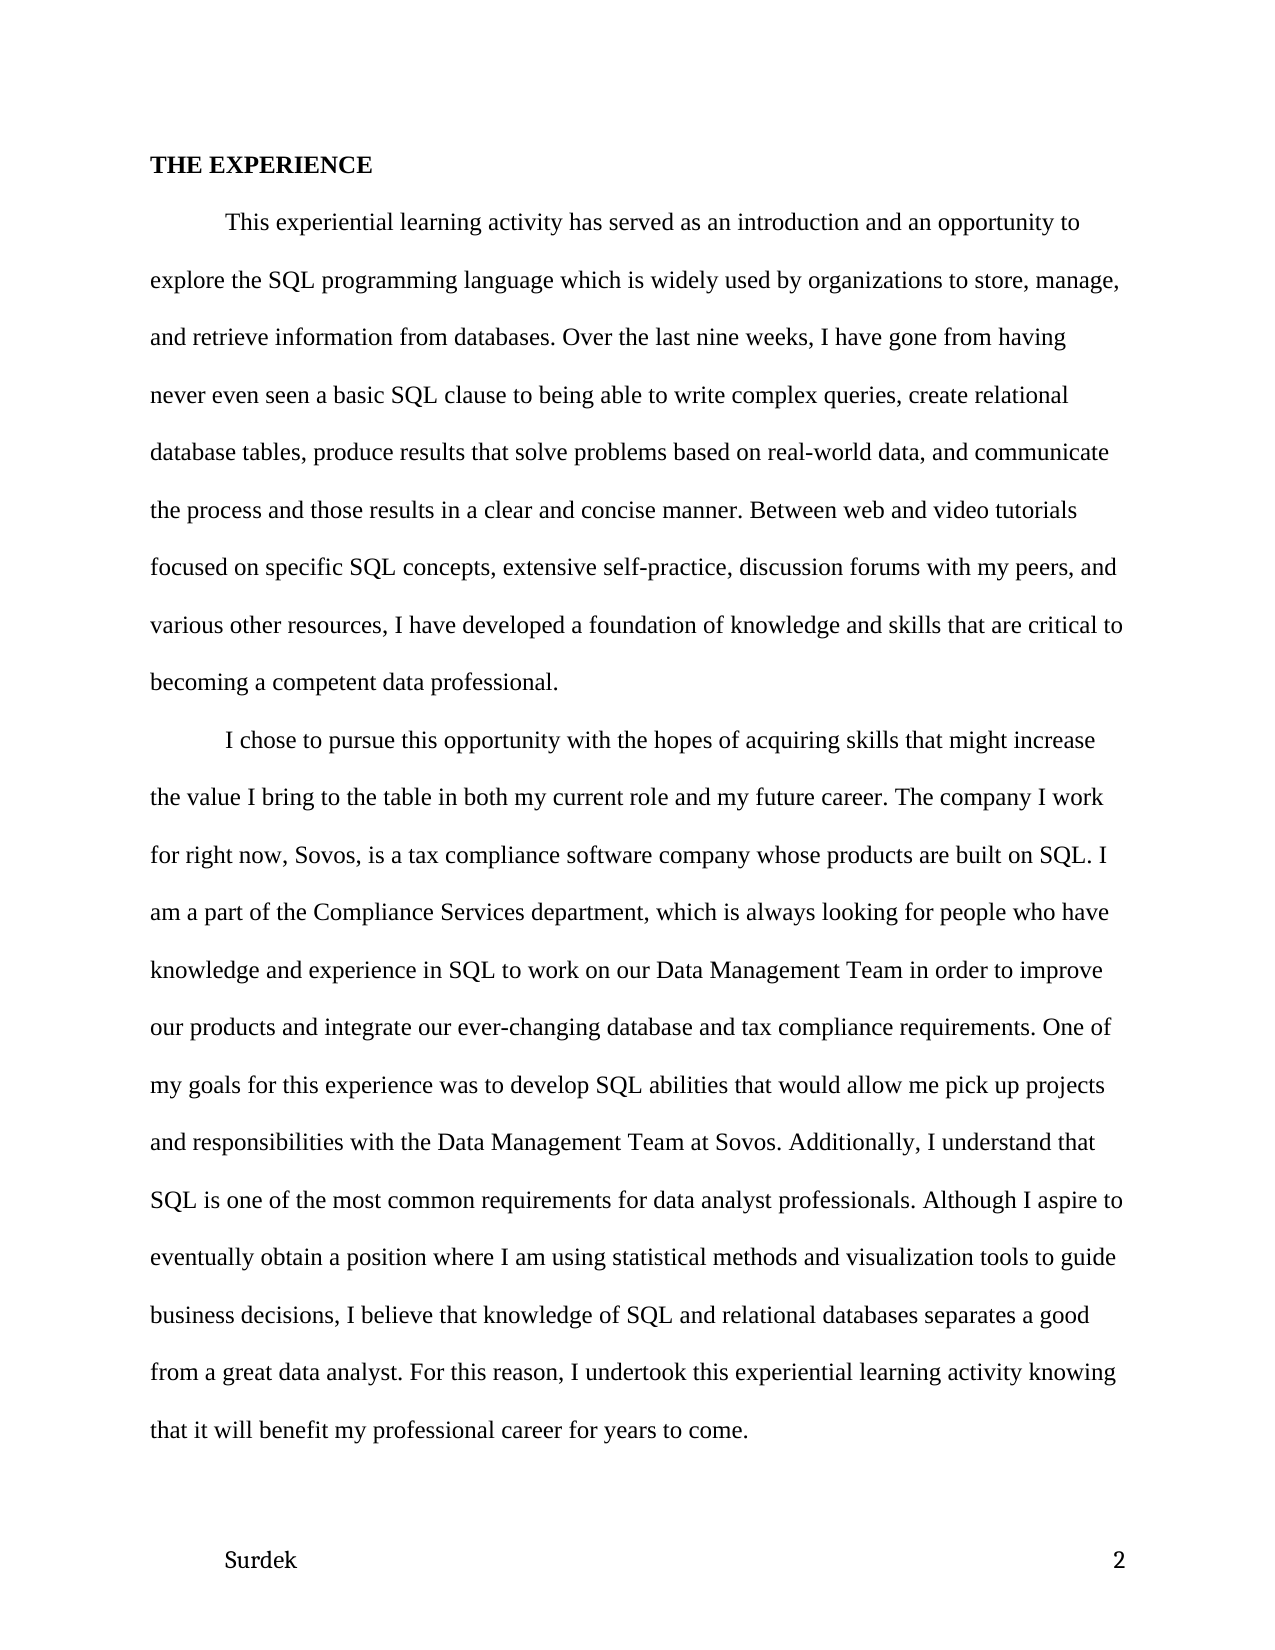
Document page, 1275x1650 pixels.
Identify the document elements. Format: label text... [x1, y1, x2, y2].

text This experiential learning activity has served as an introduction and an opportunity to explore the SQL programming language which is widely used by organizations to store, manage, and retrieve information from databases. Over the last nine weeks, I have gone from having never even seen a basic SQL clause to being able to write complex queries, create relational database tables, produce results that solve problems based on real-world data, and communicate the process and those results in a clear and concise manner. Between web and video tutorials focused on specific SQL concepts, extensive self-practice, discussion forums with my peers, and various other resources, I have developed a foundation of knowledge and skills that are critical to becoming a competent data professional. [150, 207, 1125, 696]
text I chose to pursue this opportunity with the hopes of acquiring skills that might increase the value I bring to the table in both my current role and my future career. The company I work for right now, Sovos, is a tax compliance software company whose products are built on SQL. I am a part of the Compliance Services department, which is always looking for people who have knowledge and experience in SQL to work on our Data Management Team in order to improve our products and integrate our ever-changing database and tax compliance requirements. One of my goals for this experience was to develop SQL abilities that would allow me pick up projects and responsibilities with the Data Management Team at Sovos. Additionally, I understand that SQL is one of the most common requirements for data analyst professionals. Although I aspire to eventually obtain a position where I am using statistical methods and visualization tools to guide business decisions, I believe that knowledge of SQL and relational databases separates a good from a great data analyst. For this reason, I undertook this experiential learning activity knowing that it will benefit my professional career for years to come. [150, 725, 1125, 1444]
text THE EXPERIENCE [150, 150, 1125, 179]
